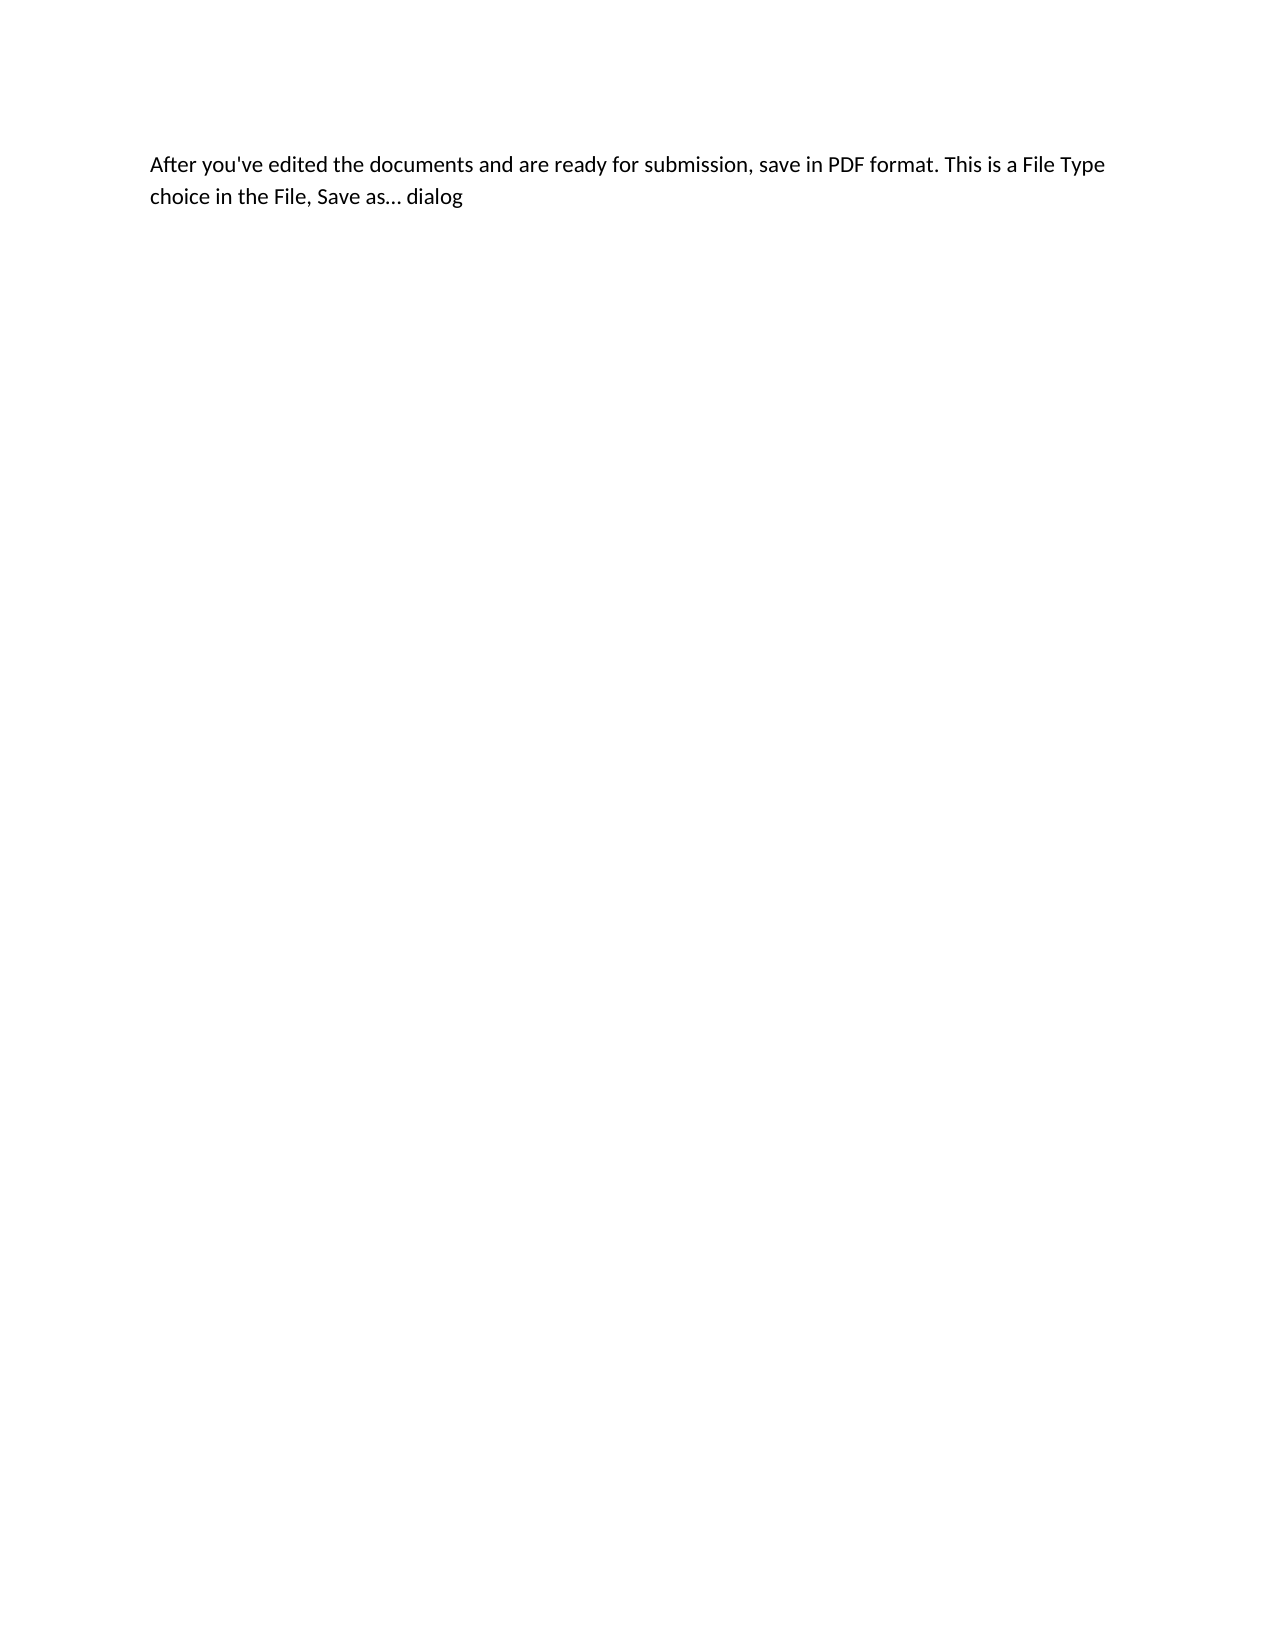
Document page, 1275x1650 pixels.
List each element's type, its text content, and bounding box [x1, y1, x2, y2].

text After you've edited the documents and are ready for submission, save in PDF format. This is a File Type choice in the File, Save as… dialog [150, 150, 1125, 210]
